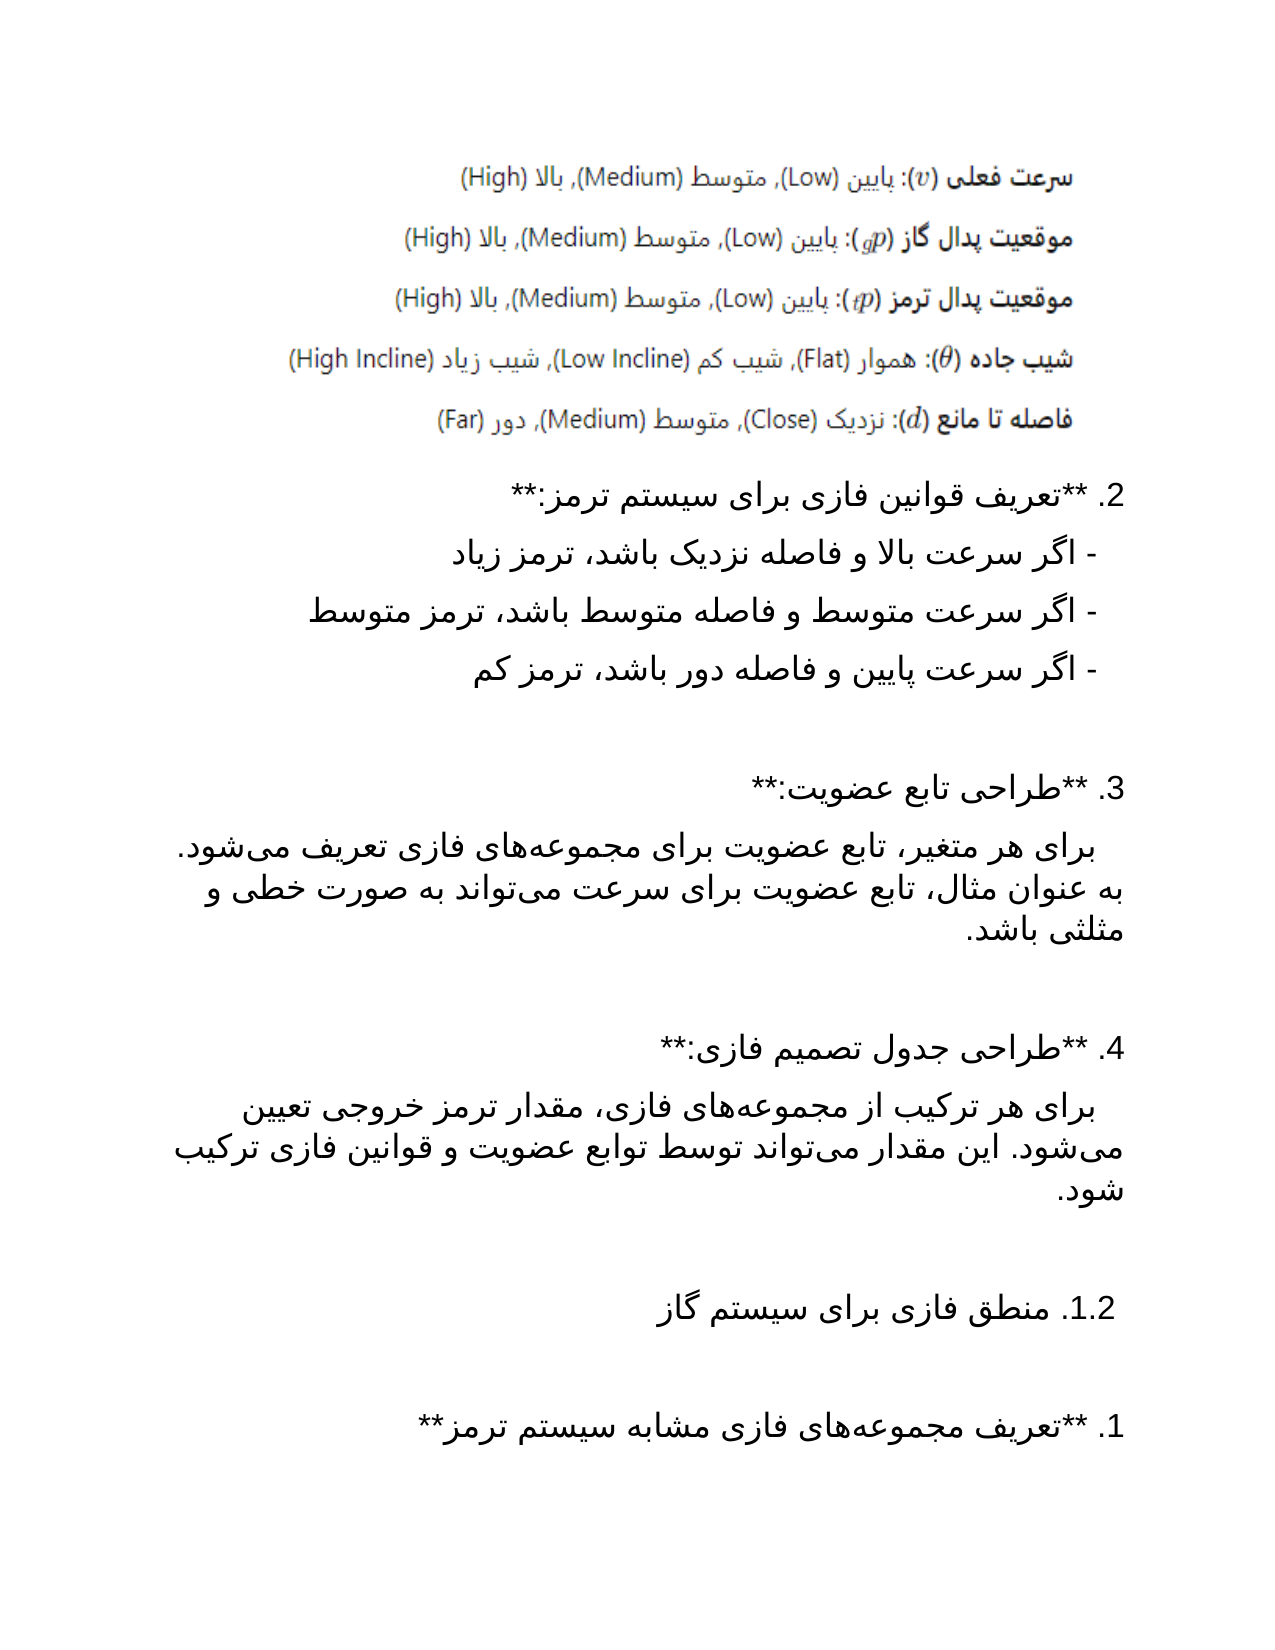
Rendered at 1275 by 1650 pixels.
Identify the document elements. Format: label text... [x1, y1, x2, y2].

text - اگر سرعت متوسط و فاصله متوسط باشد، ترمز متوسط [150, 591, 1125, 630]
text برای هر متغیر، تابع عضویت برای مجموعه‌های فازی تعریف می‌شود. به عنوان مثال، تابع عضویت برای سرعت می‌تواند به صورت خطی و مثلثی باشد. [150, 826, 1125, 948]
text 3. **طراحی تابع عضویت:** [150, 768, 1125, 807]
text برای هر ترکیب از مجموعه‌های فازی، مقدار ترمز خروجی تعیین می‌شود. این مقدار می‌تواند توسط توابع عضویت و قوانین فازی ترکیب شود. [150, 1086, 1125, 1207]
text 2. **تعریف قوانین فازی برای سیستم ترمز:** [150, 475, 1125, 513]
text - اگر سرعت پایین و فاصله دور باشد، ترمز کم [150, 649, 1125, 688]
text 1. **تعریف مجموعه‌های فازی مشابه سیستم ترمز** [150, 1407, 1125, 1445]
text - اگر سرعت بالا و فاصله نزدیک باشد، ترمز زیاد [150, 533, 1125, 572]
text 1.2. منطق فازی برای سیستم گاز [150, 1288, 1125, 1326]
text 4. **طراحی جدول تصمیم فازی:** [150, 1028, 1125, 1066]
picture [215, 150, 1125, 457]
